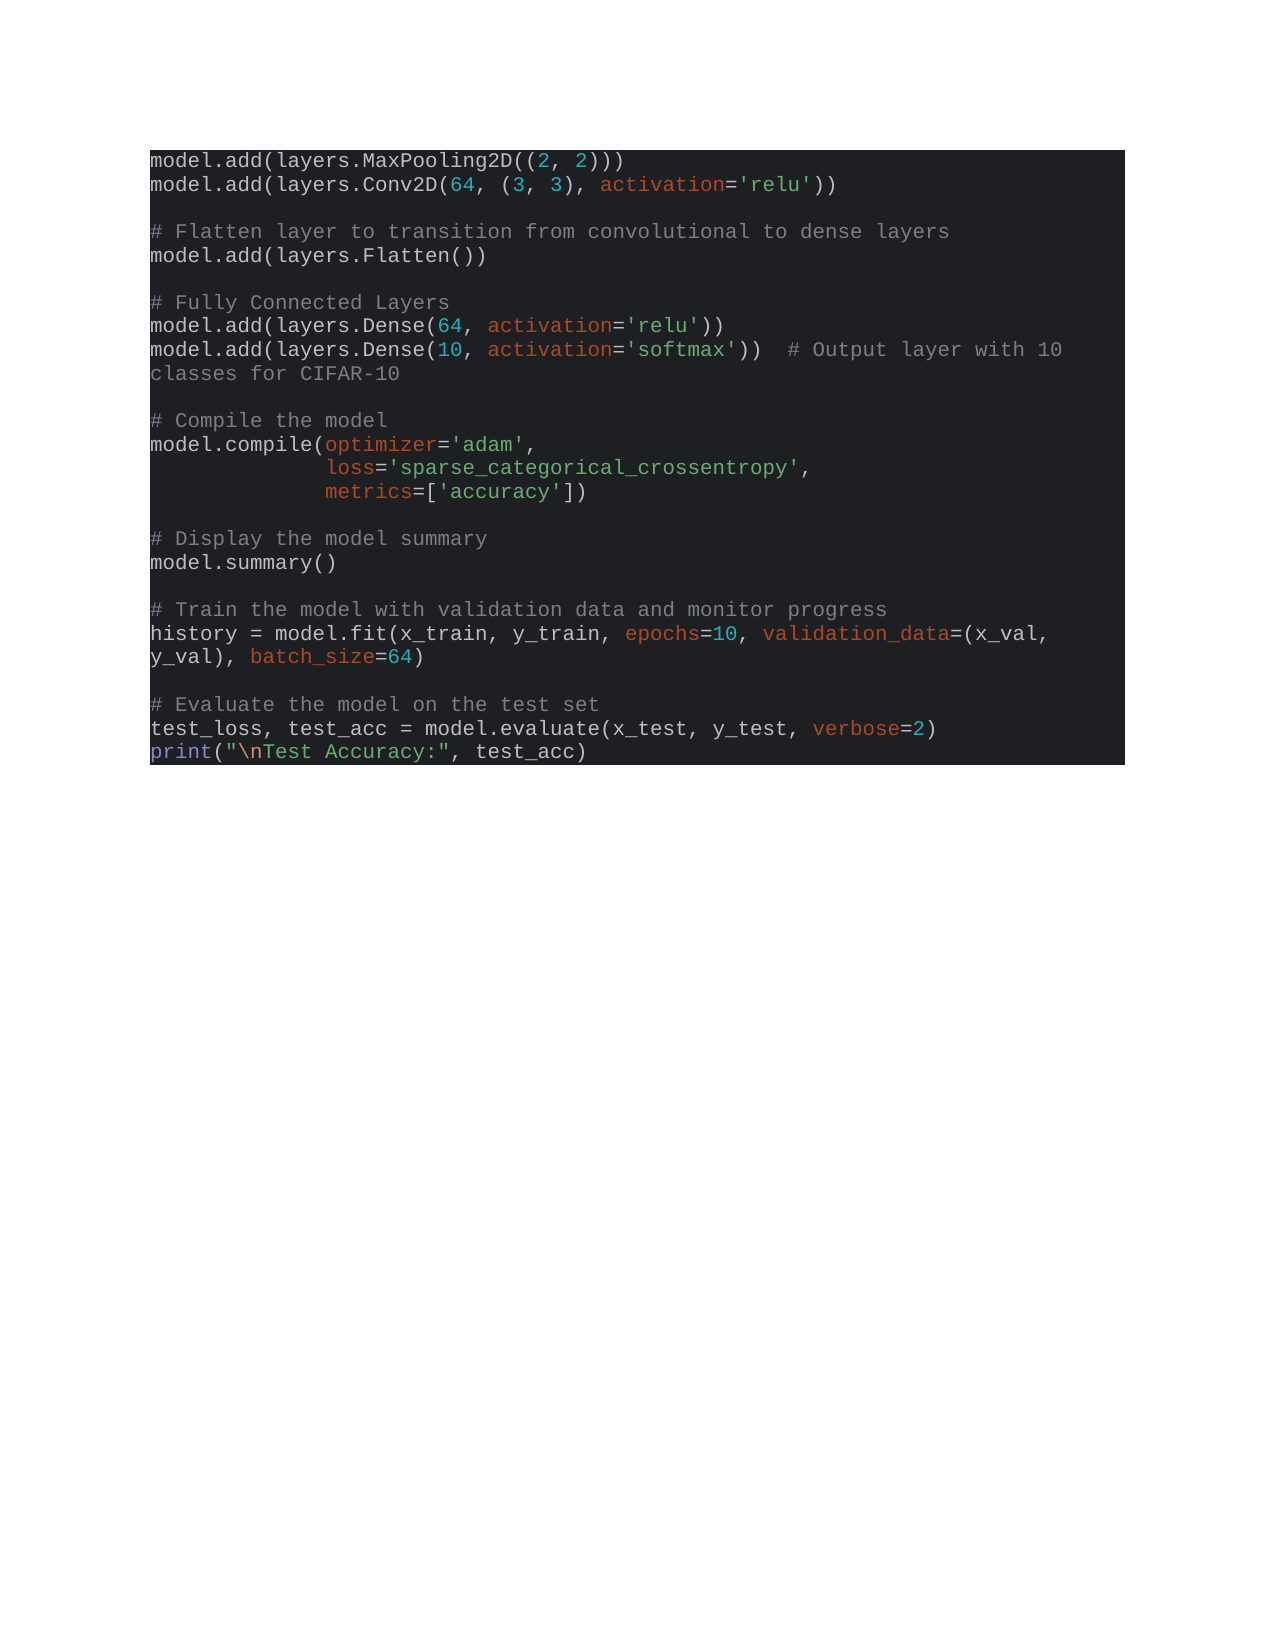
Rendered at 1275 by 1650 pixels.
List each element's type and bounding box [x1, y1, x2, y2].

text [150, 150, 1125, 765]
